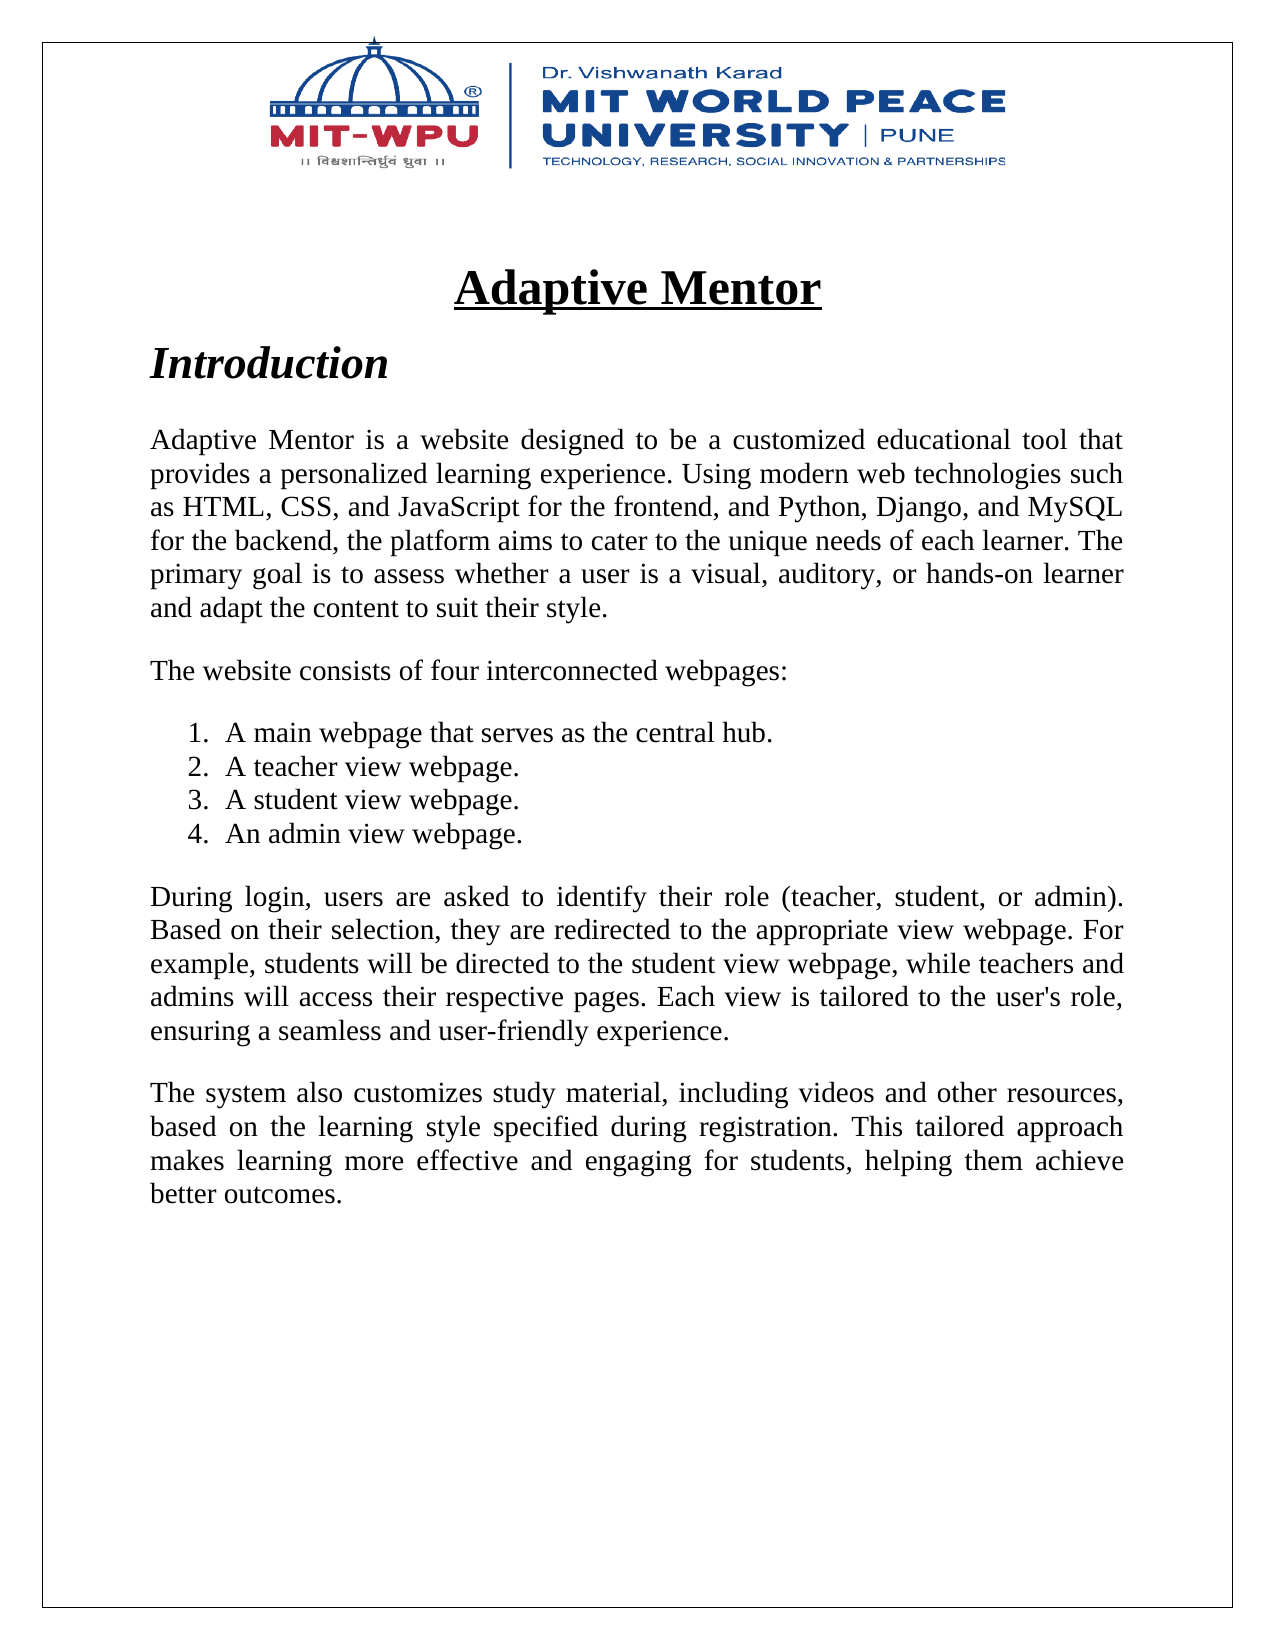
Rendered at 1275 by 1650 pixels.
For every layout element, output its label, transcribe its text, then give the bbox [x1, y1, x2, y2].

list A teacher view webpage. [187, 778, 1125, 812]
text Introduction [150, 336, 1125, 389]
text Adaptive Mentor [150, 257, 1125, 315]
picture [269, 36, 1006, 42]
text During login, users are asked to identify their role (teacher, student, or admin). Based on their selection, they are redirected to the appropriate view webpage. For example, students will be directed to the student view webpage, while teachers and admins will access their respective pages. Each view is tailored to the user's role, ensuring a seamless and user-friendly experience. [150, 966, 1125, 1134]
list A main webpage that serves as the central hub. [187, 715, 1125, 749]
list An admin view webpage. [187, 903, 1125, 937]
text The system also customizes study material, including videos and other resources, based on the learning style specified during registration. This tailored approach makes learning more effective and engaging for students, helping them achieve better outcomes. [150, 1163, 1125, 1297]
list A student view webpage. [187, 841, 1125, 874]
text The website consists of four interconnected webpages: [150, 653, 1125, 686]
picture [269, 43, 1006, 169]
text Adaptive Mentor is a website designed to be a customized educational tool that provides a personalized learning experience. Using modern web technologies such as HTML, CSS, and JavaScript for the frontend, and Python, Django, and MySQL for the backend, the platform aims to cater to the unique needs of each learner. The primary goal is to assess whether a user is a visual, auditory, or hands-on learner and adapt the content to suit their style. [150, 422, 1125, 623]
